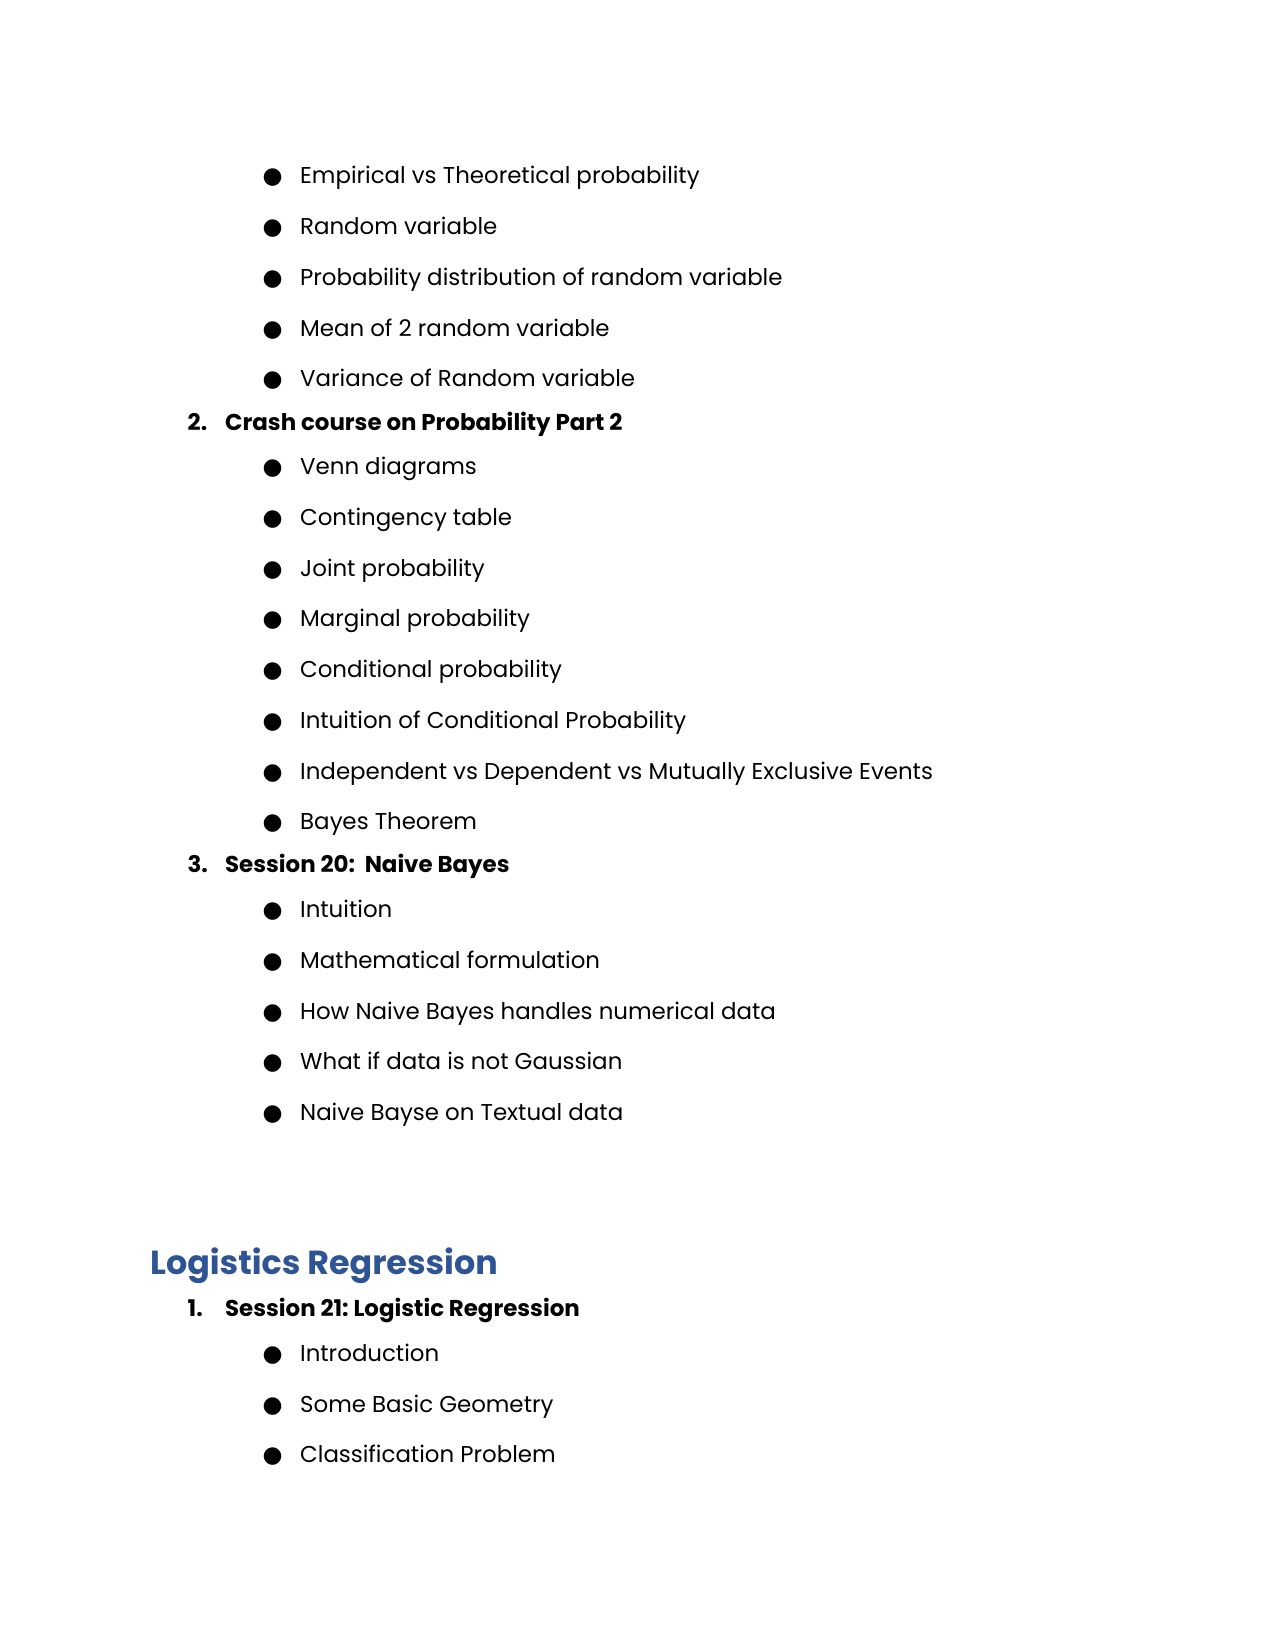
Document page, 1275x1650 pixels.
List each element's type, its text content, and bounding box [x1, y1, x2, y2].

list Mathematical formulation [262, 934, 1125, 981]
list Intuition [262, 884, 1125, 931]
list Probability distribution of random variable [262, 251, 1125, 298]
list Contingency table [262, 491, 1125, 538]
list Crash course on Probability Part 2 [187, 404, 1125, 438]
list Mean of 2 random variable [262, 302, 1125, 349]
list Conditional probability [262, 644, 1125, 691]
list Venn diagrams [262, 441, 1125, 488]
list Bayes Theorem [262, 796, 1125, 843]
list Classification Problem [262, 1429, 1125, 1476]
list Session 20: Naive Bayes [187, 847, 1125, 881]
list Some Basic Geometry [262, 1378, 1125, 1425]
list Session 21: Logistic Regression [187, 1290, 1125, 1325]
list How Naive Bayes handles numerical data [262, 985, 1125, 1032]
list Naive Bayse on Textual data [262, 1087, 1125, 1133]
list Random variable [262, 201, 1125, 248]
list Variance of Random variable [262, 353, 1125, 400]
list Independent vs Dependent vs Mutually Exclusive Events [262, 745, 1125, 792]
list Marginal probability [262, 593, 1125, 640]
list Empirical vs Theoretical probability [262, 150, 1125, 197]
list Intuition of Conditional Probability [262, 694, 1125, 741]
subtitle Logistics Regression [150, 1236, 1125, 1286]
list What if data is not Gaussian [262, 1036, 1125, 1083]
list Joint probability [262, 542, 1125, 589]
list Introduction [262, 1327, 1125, 1374]
